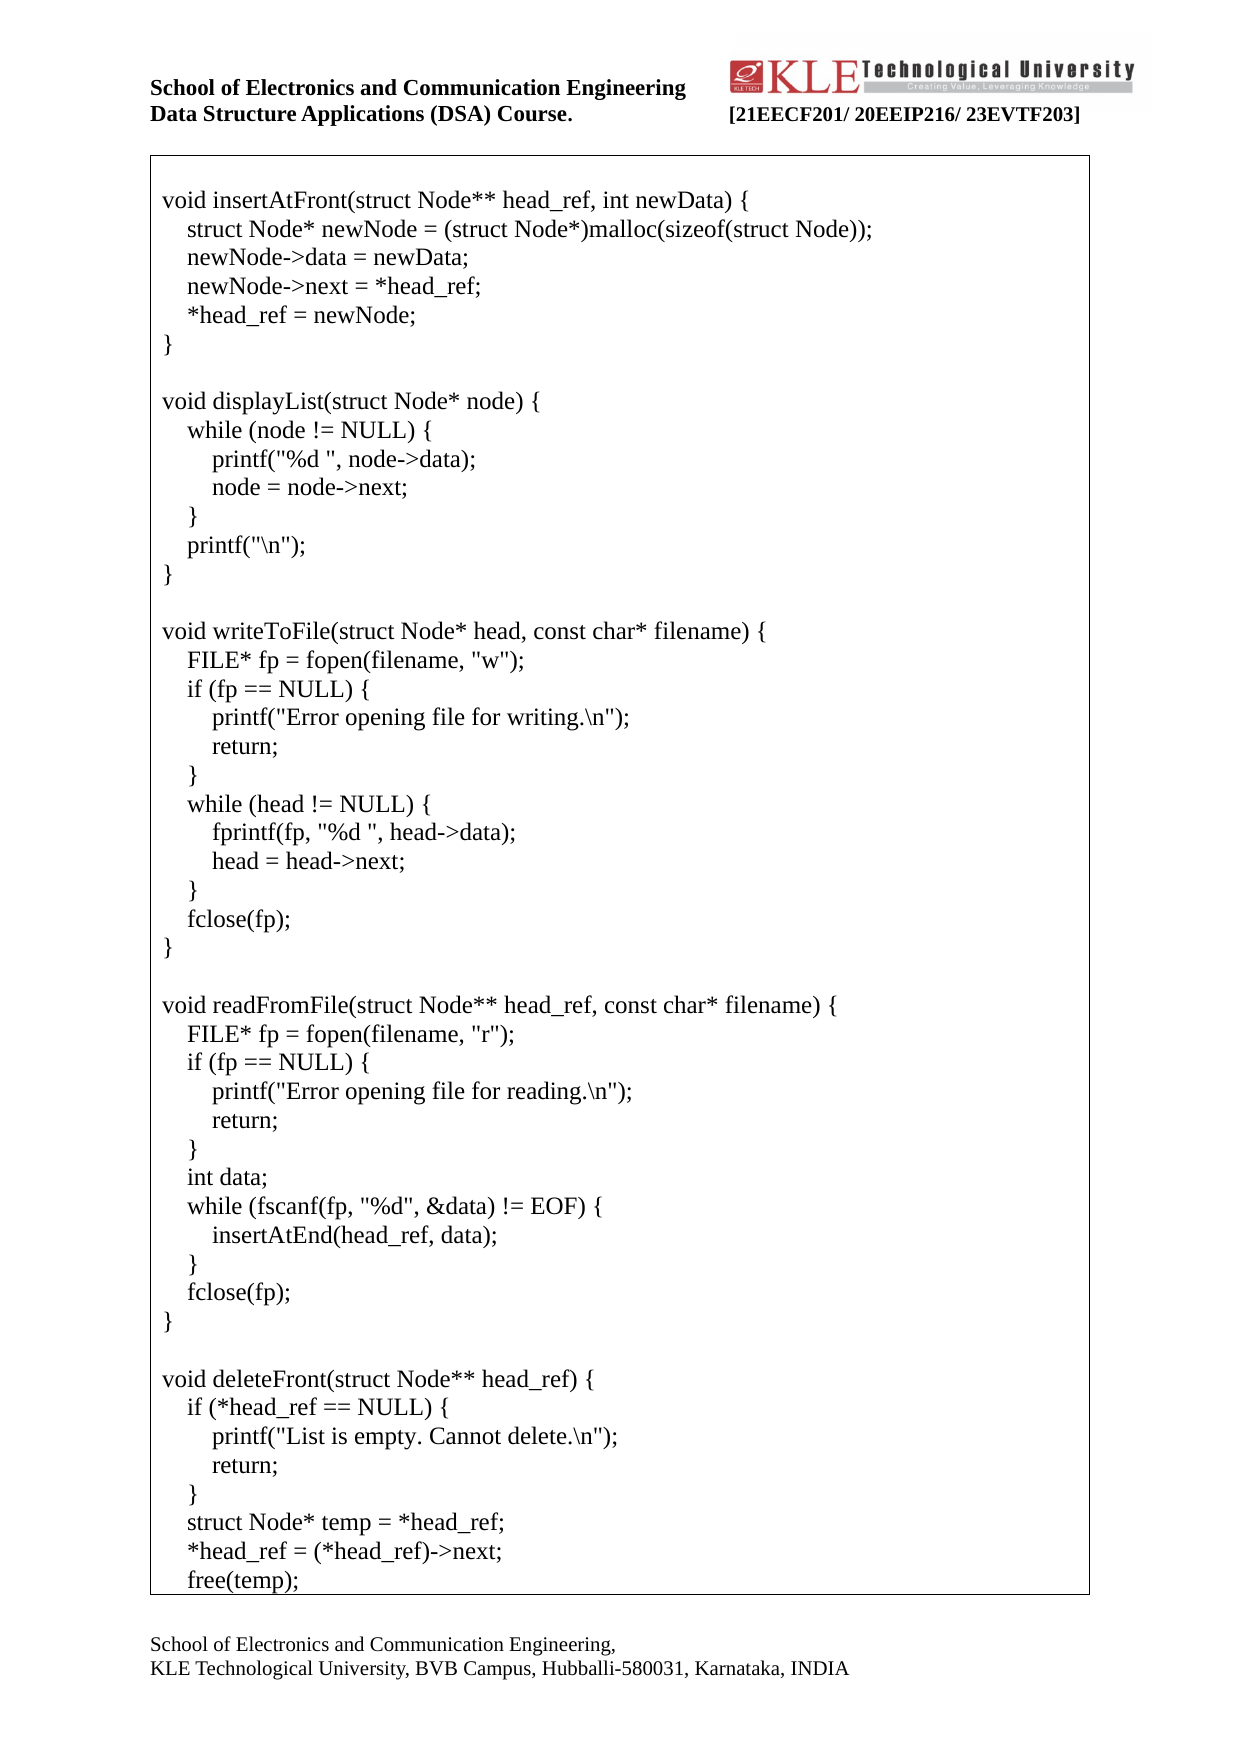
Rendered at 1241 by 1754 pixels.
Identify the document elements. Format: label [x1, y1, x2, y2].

table_cell [151, 156, 1089, 1594]
picture [719, 32, 1151, 111]
